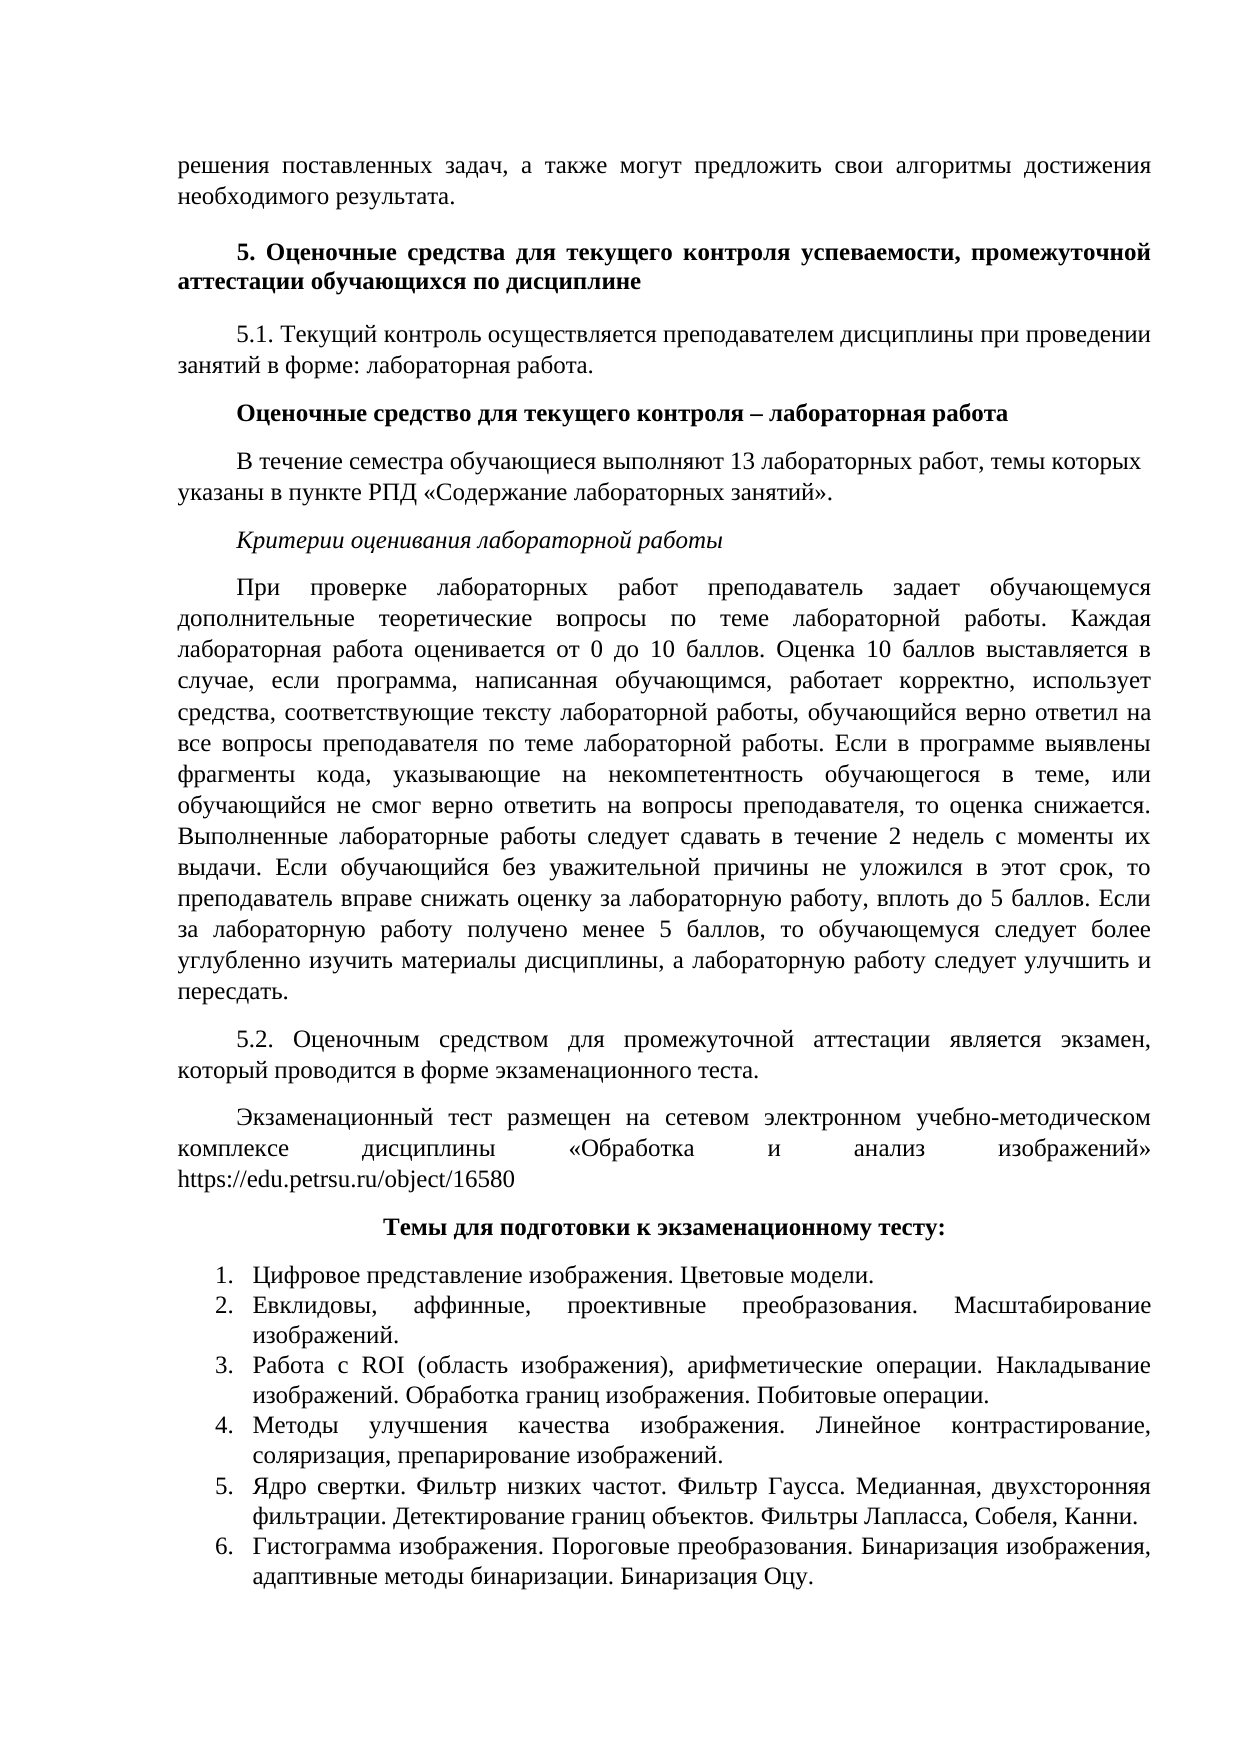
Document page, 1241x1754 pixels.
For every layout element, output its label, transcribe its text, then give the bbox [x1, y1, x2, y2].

list Цифровое представление изображения. Цветовые модели. [215, 1260, 1152, 1289]
text В течение семестра обучающиеся выполняют 13 лабораторных работ, темы которых указаны в пункте РПД «Содержание лабораторных занятий». [177, 446, 1152, 506]
list Методы улучшения качества изображения. Линейное контрастирование, соляризация, препарирование изображений. [215, 1411, 1152, 1469]
text 5.2. Оценочным средством для промежуточной аттестации является экзамен, который проводится в форме экзаменационного теста. [177, 1024, 1152, 1083]
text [177, 150, 1152, 210]
text Критерии оценивания лабораторной работы [177, 525, 1152, 553]
list Работа с ROI (область изображения), арифметические операции. Накладывание изображений. Обработка границ изображения. Побитовые операции. [215, 1350, 1152, 1409]
text При проверке лабораторных работ преподаватель задает обучающемуся дополнительные теоретические вопросы по теме лабораторной работы. Каждая лабораторная работа оценивается от 0 до 10 баллов. Оценка 10 баллов выставляется в случае, если программа, написанная обучающимся, работает корректно, использует средства, соответствующие тексту лабораторной работы, обучающийся верно ответил на все вопросы преподавателя по теме лабораторной работы. Если в программе выявлены фрагменты кода, указывающие на некомпетентность обучающегося в теме, или обучающийся не смог верно ответить на вопросы преподавателя, то оценка снижается. Выполненные лабораторные работы следует сдавать в течение 2 недель с моменты их выдачи. Если обучающийся без уважительной причины не уложился в этот срок, то преподаватель вправе снижать оценку за лабораторную работу, вплоть до 5 баллов. Если за лабораторную работу получено менее 5 баллов, то обучающемуся следует более углубленно изучить материалы дисциплины, а лабораторную работу следует улучшить и пересдать. [177, 572, 1152, 1005]
text Оценочные средство для текущего контроля – лабораторная работа [177, 398, 1152, 427]
list Евклидовы, аффинные, проективные преобразования. Масштабирование изображений. [215, 1290, 1152, 1349]
text 5.1. Текущий контроль осуществляется преподавателем дисциплины при проведении занятий в форме: лабораторная работа. [177, 319, 1152, 379]
text 5. Оценочные средства для текущего контроля успеваемости, промежуточной аттестации обучающихся по дисциплине [177, 237, 1152, 294]
text Экзаменационный тест размещен на сетевом электронном учебно-методическом комплексе дисциплины «Обработка и анализ изображений» https://edu.petrsu.ru/object/16580 [177, 1102, 1152, 1193]
text Темы для подготовки к экзаменационному тесту: [177, 1212, 1152, 1241]
list Ядро свертки. Фильтр низких частот. Фильтр Гаусса. Медианная, двухсторонняя фильтрации. Детектирование границ объектов. Фильтры Лапласса, Собеля, Канни. [215, 1471, 1152, 1529]
list Гистограмма изображения. Пороговые преобразования. Бинаризация изображения, адаптивные методы бинаризации. Бинаризация Оцу. [215, 1531, 1152, 1590]
